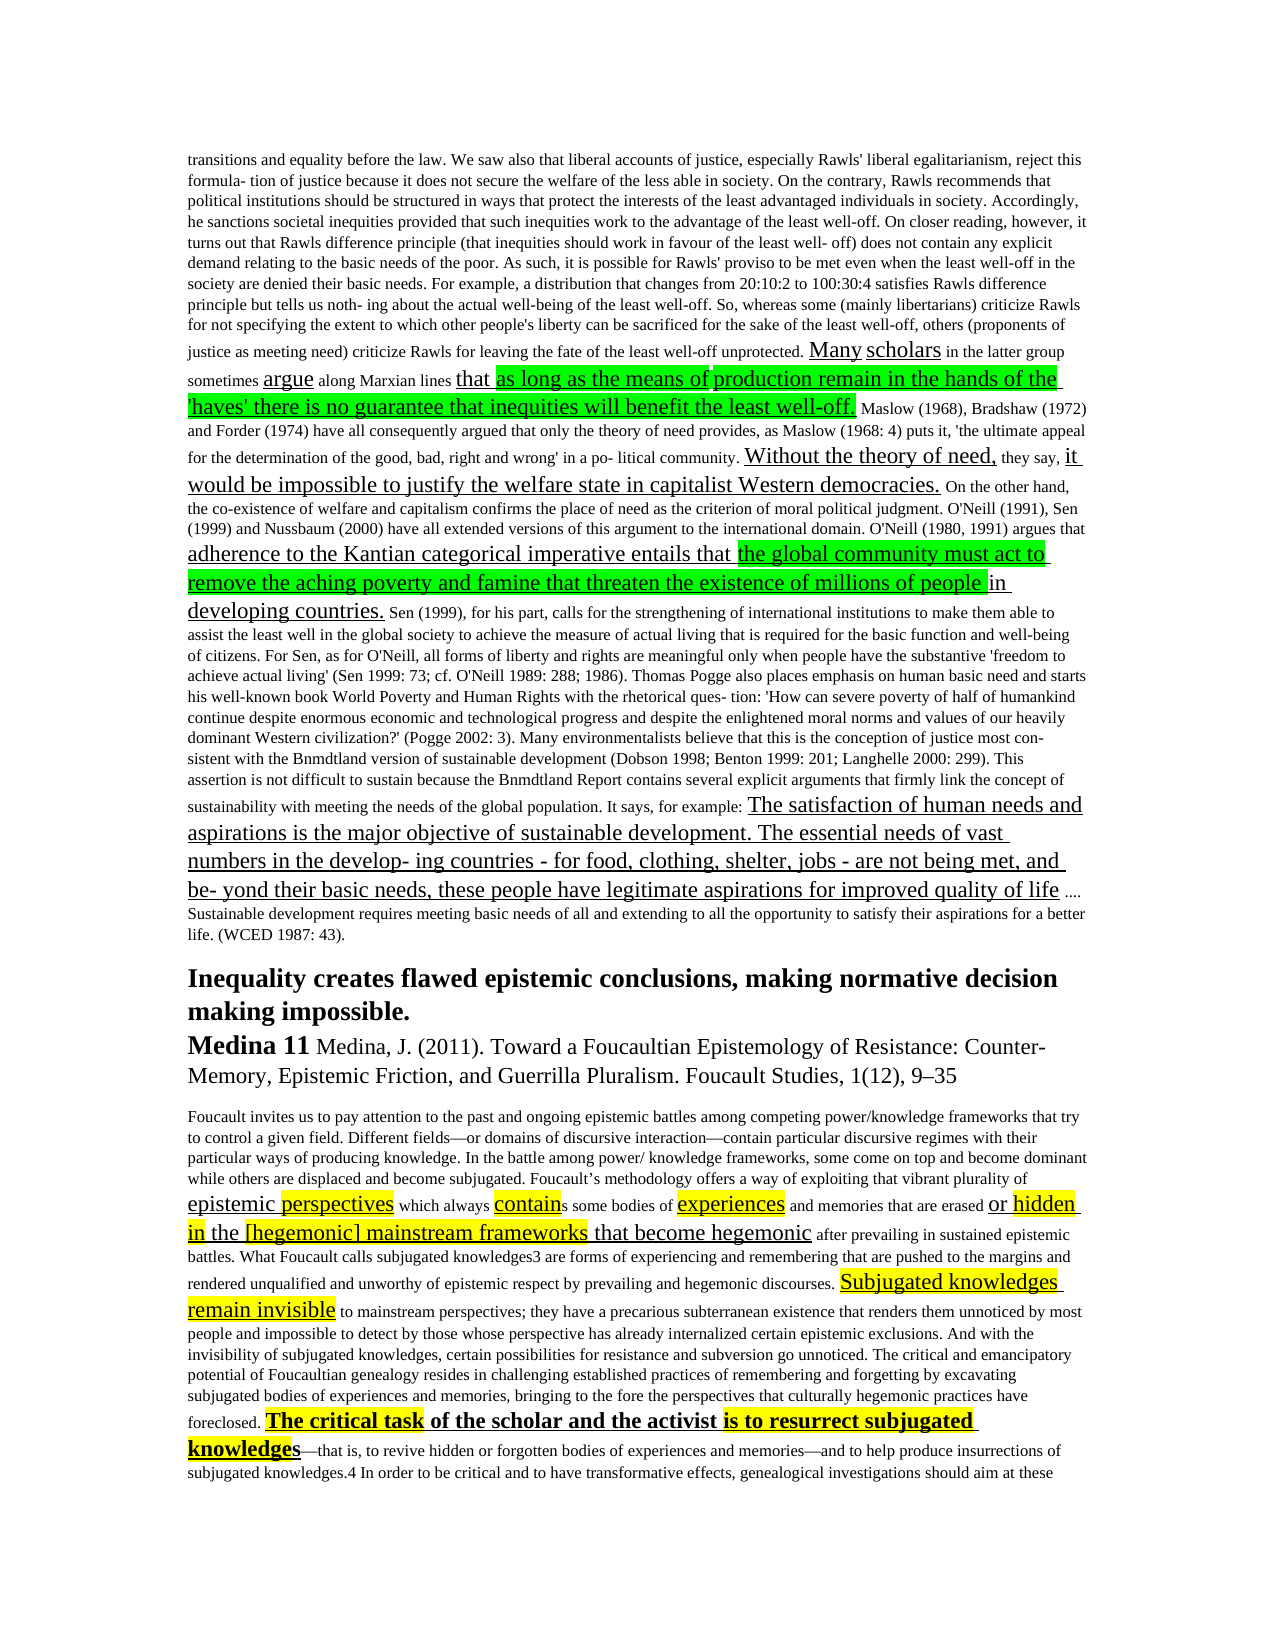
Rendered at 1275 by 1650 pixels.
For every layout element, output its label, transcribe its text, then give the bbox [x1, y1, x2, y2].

text Medina 11 Medina, J. (2011). Toward a Foucaultian Epistemology of Resistance: Counter-Memory, Epistemic Friction, and Guerrilla Pluralism. Foucault Studies, 1(12), 9–35 [187, 1029, 1087, 1088]
subtitle Inequality creates flawed epistemic conclusions, making normative decision making impossible. [187, 962, 1087, 1026]
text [187, 1107, 1087, 1482]
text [187, 150, 1087, 943]
